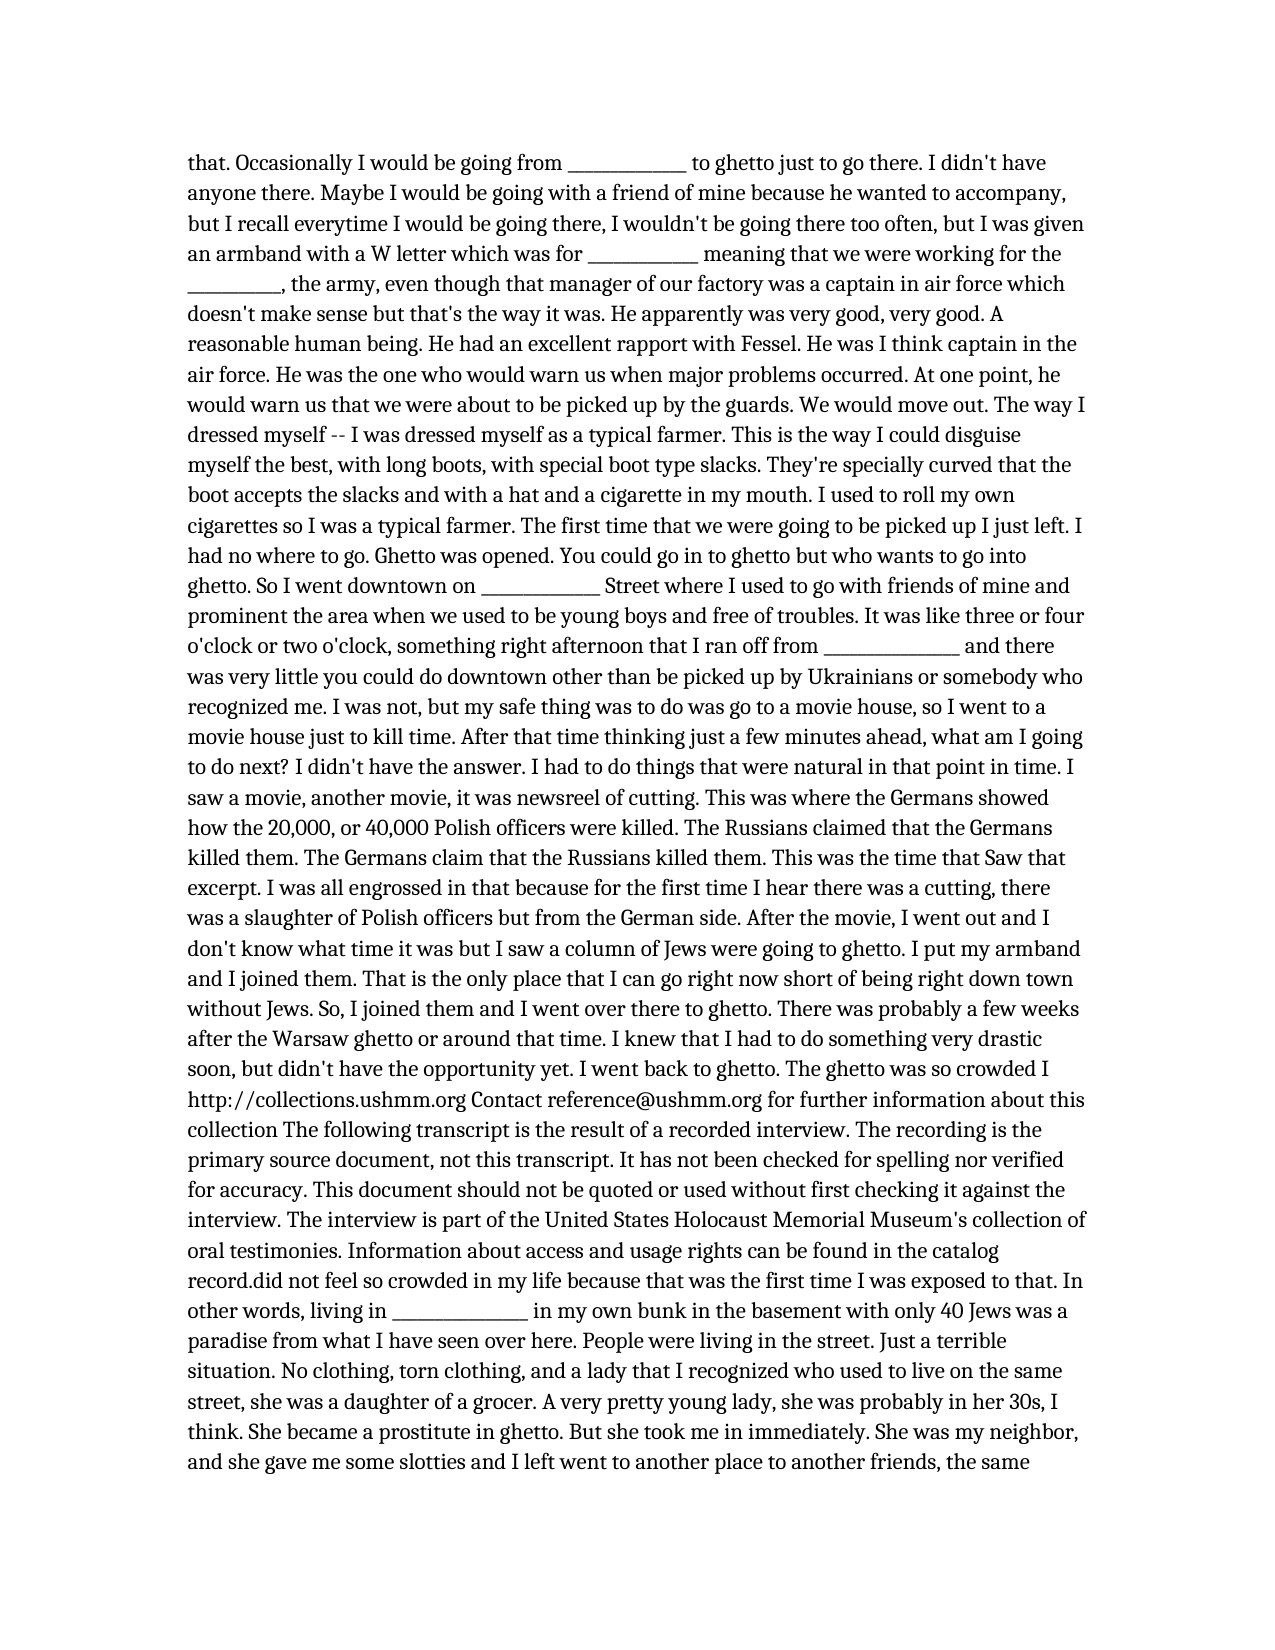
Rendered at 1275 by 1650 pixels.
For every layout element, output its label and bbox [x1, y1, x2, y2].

text [187, 150, 1087, 1475]
